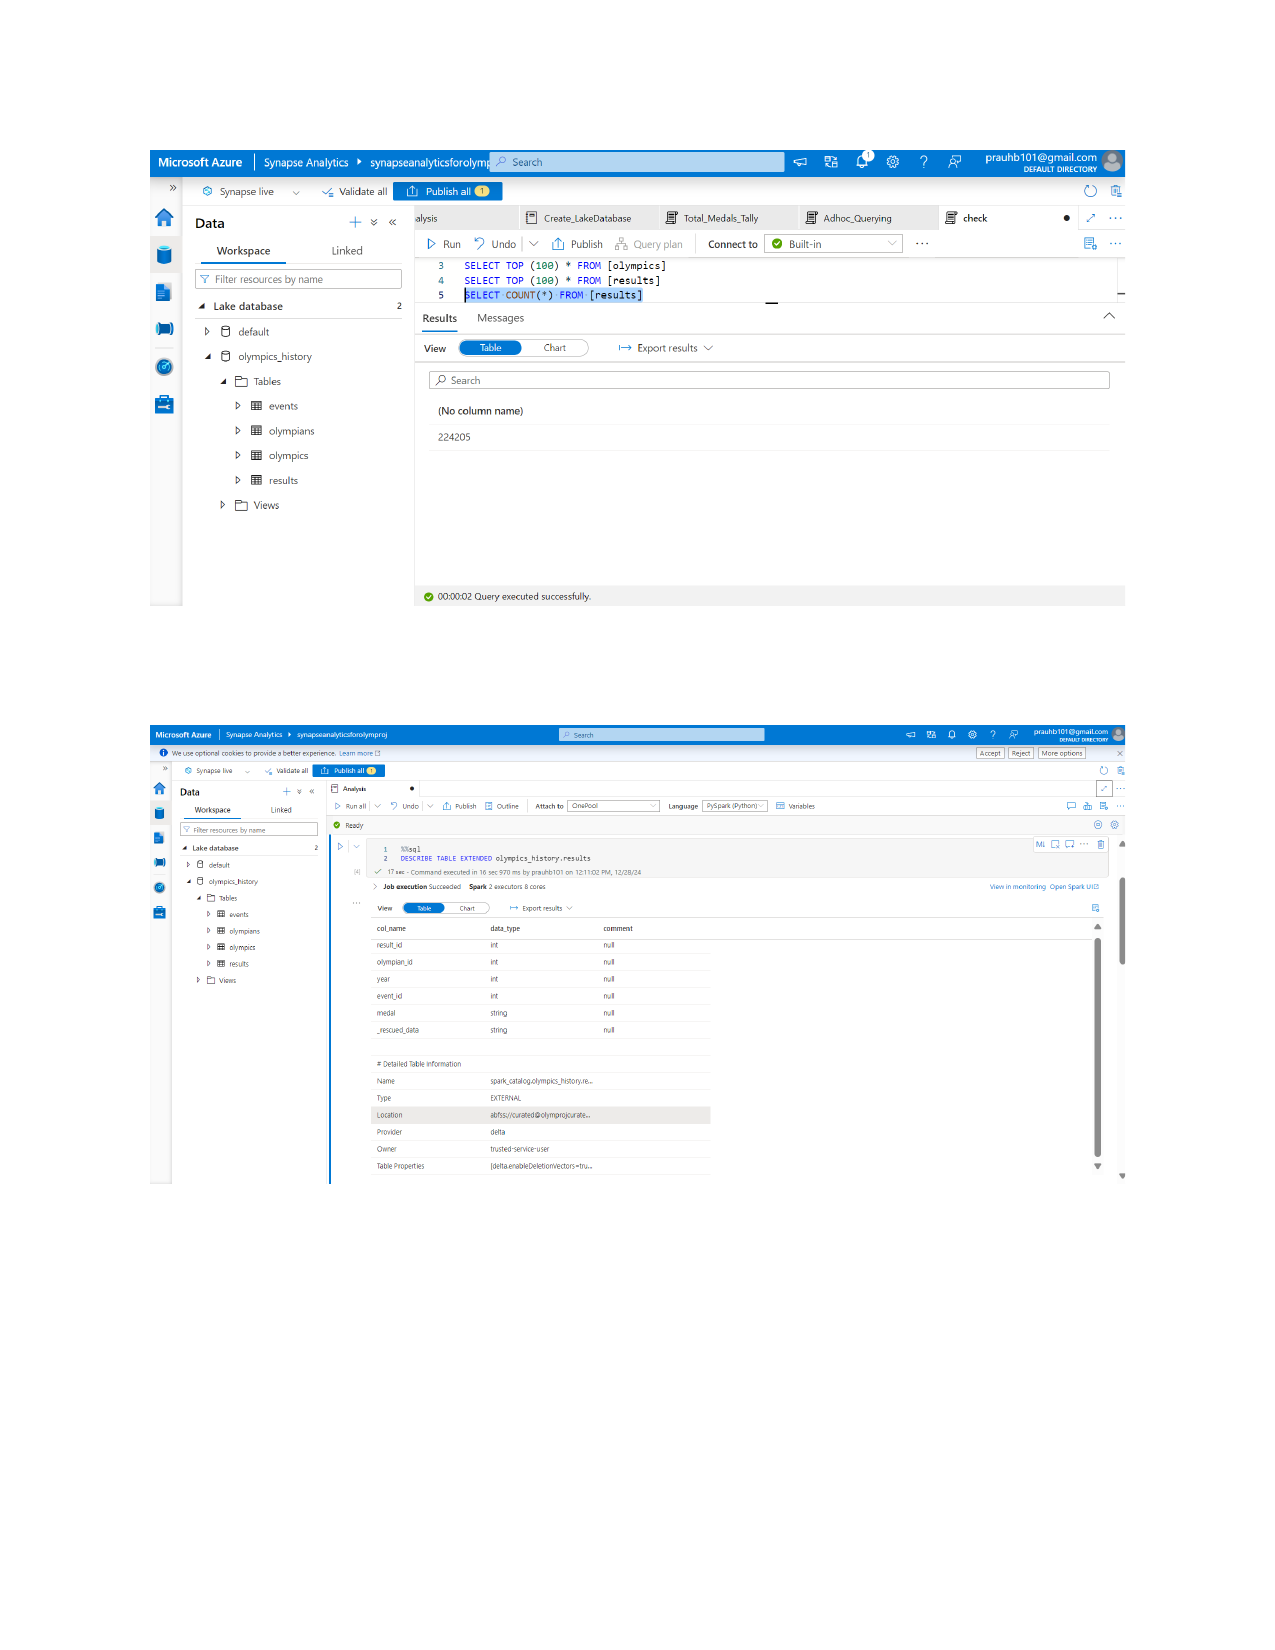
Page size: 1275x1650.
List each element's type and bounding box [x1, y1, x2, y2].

picture [150, 150, 1125, 606]
picture [150, 725, 1125, 1184]
